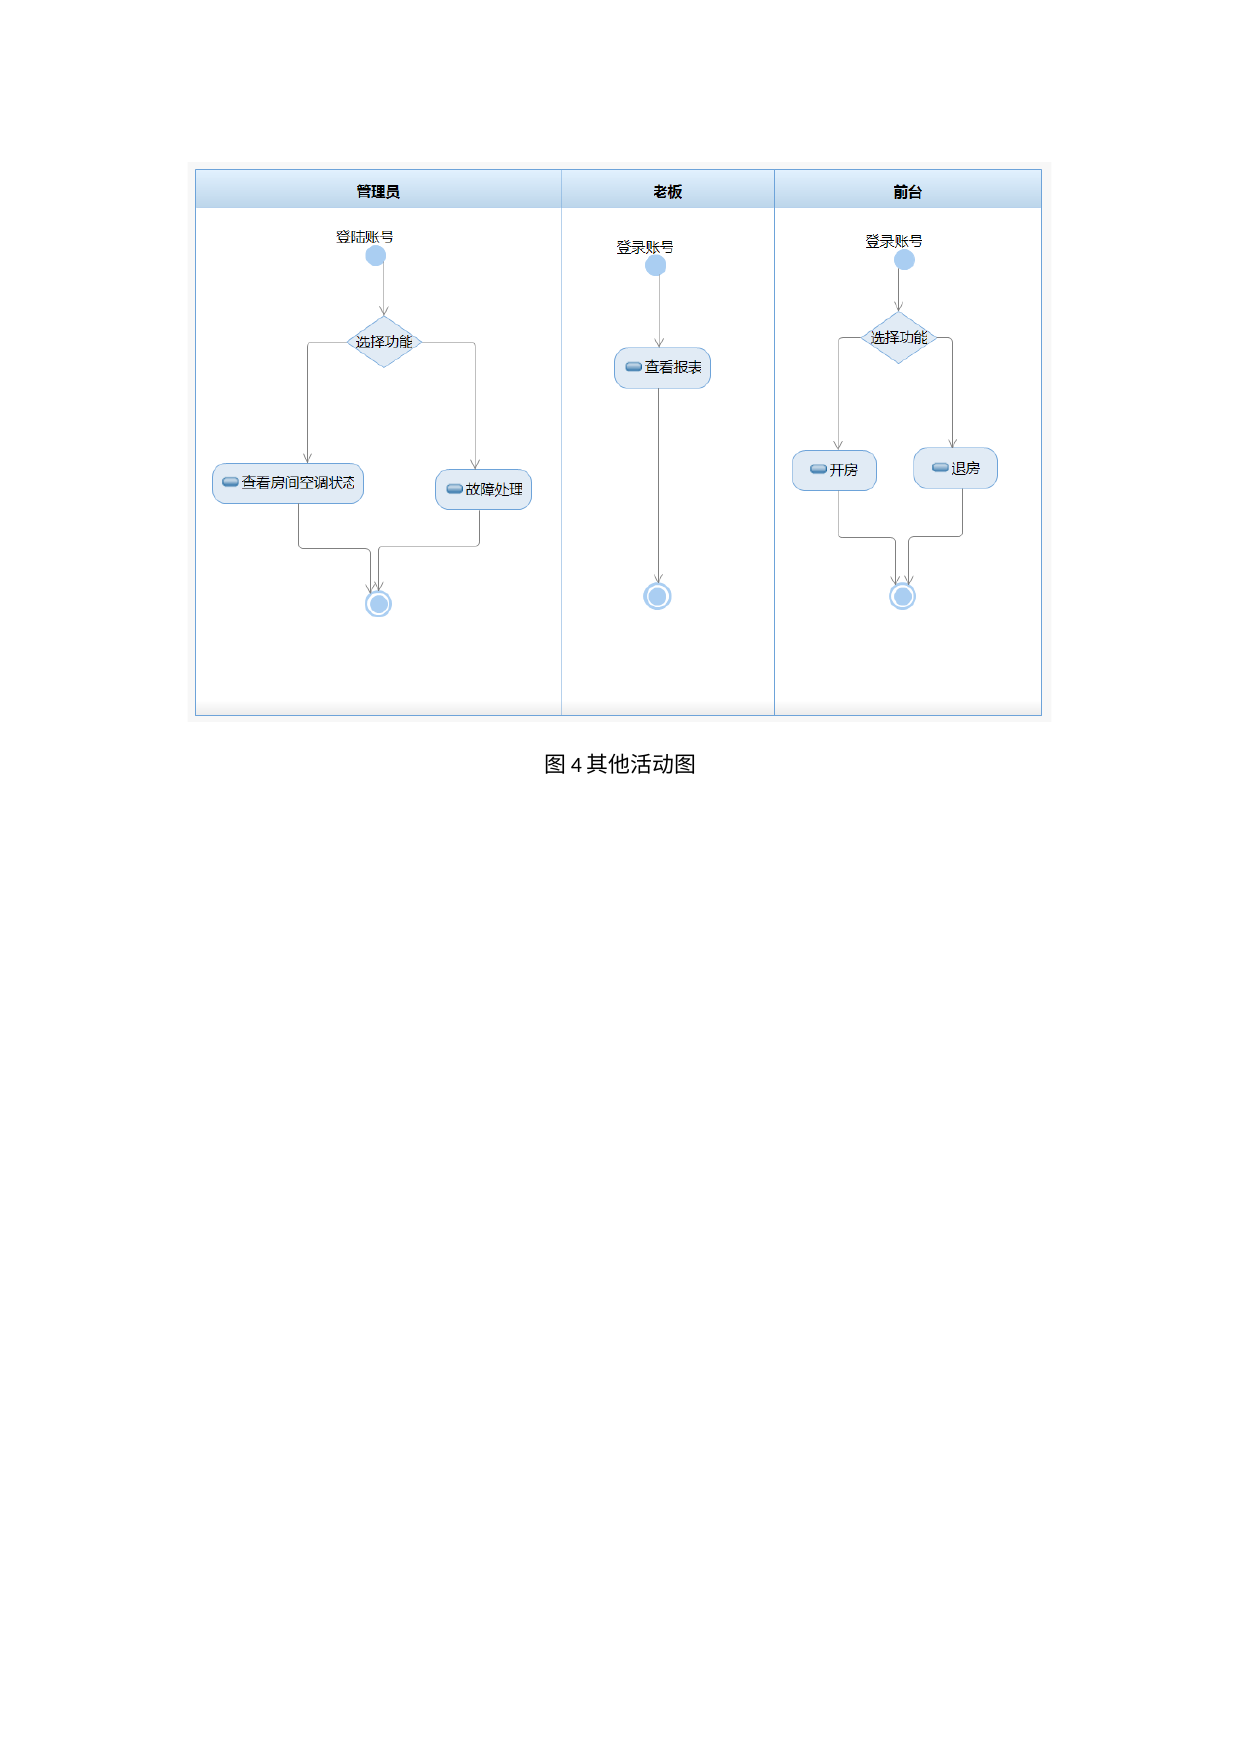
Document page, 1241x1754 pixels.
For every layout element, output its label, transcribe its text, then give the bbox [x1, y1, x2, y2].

list 图4 其他活动图 [187, 747, 1053, 779]
picture [187, 162, 1052, 722]
